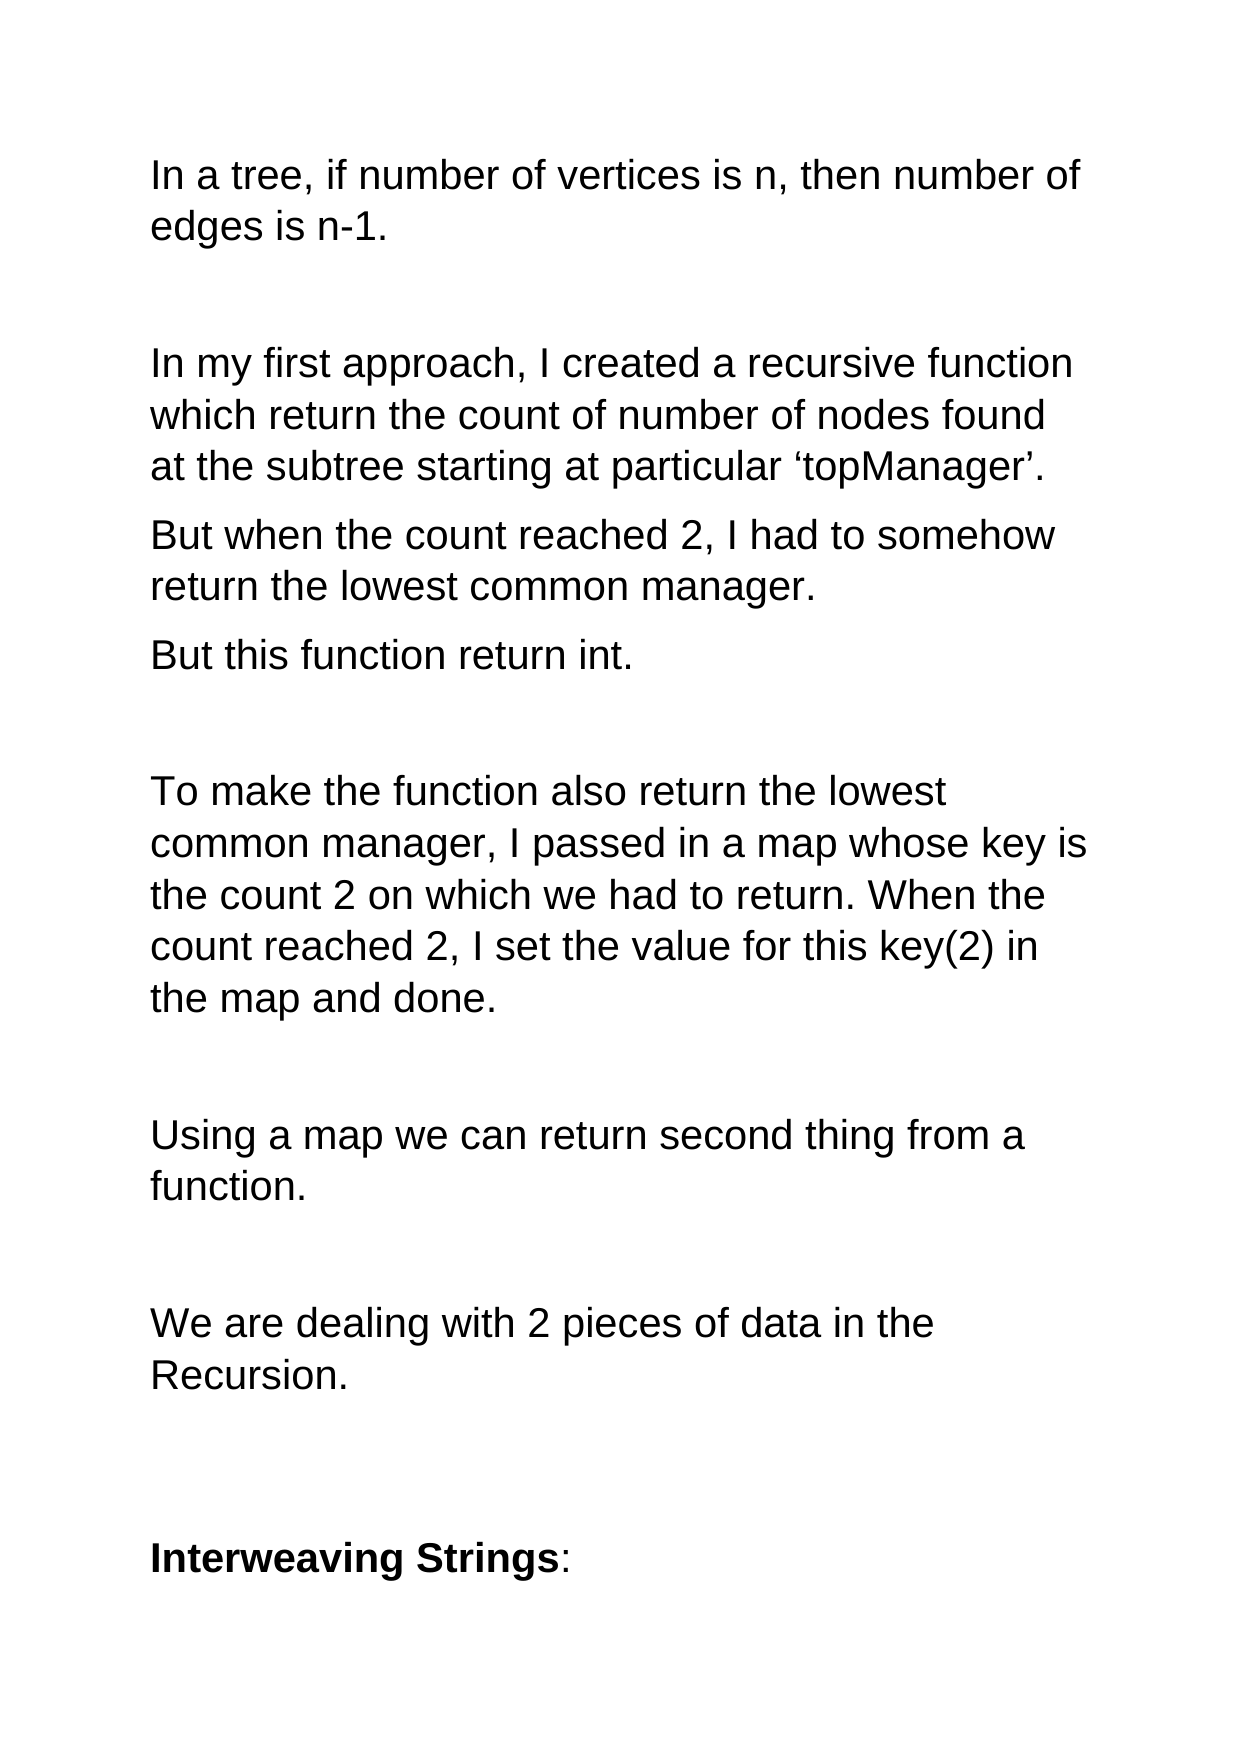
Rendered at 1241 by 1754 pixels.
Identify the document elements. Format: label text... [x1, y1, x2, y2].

text But this function return int. [150, 630, 1090, 678]
text But when the count reached 2, I had to somehow return the lowest common manager. [150, 510, 1090, 609]
text To make the function also return the lowest common manager, I passed in a map whose key is the count 2 on which we had to return. When the count reached 2, I set the value for this key(2) in the map and done. [150, 767, 1090, 1021]
text We are dealing with 2 pieces of data in the Recursion. [150, 1298, 1090, 1398]
text Using a map we can return second thing from a function. [150, 1110, 1090, 1209]
text Interweaving Strings: [150, 1533, 1090, 1581]
text In my first approach, I created a recursive function which return the count of number of nodes found at the subtree starting at particular ‘topManager’. [150, 338, 1090, 489]
text In a tree, if number of vertices is n, then number of edges is n-1. [150, 150, 1090, 249]
